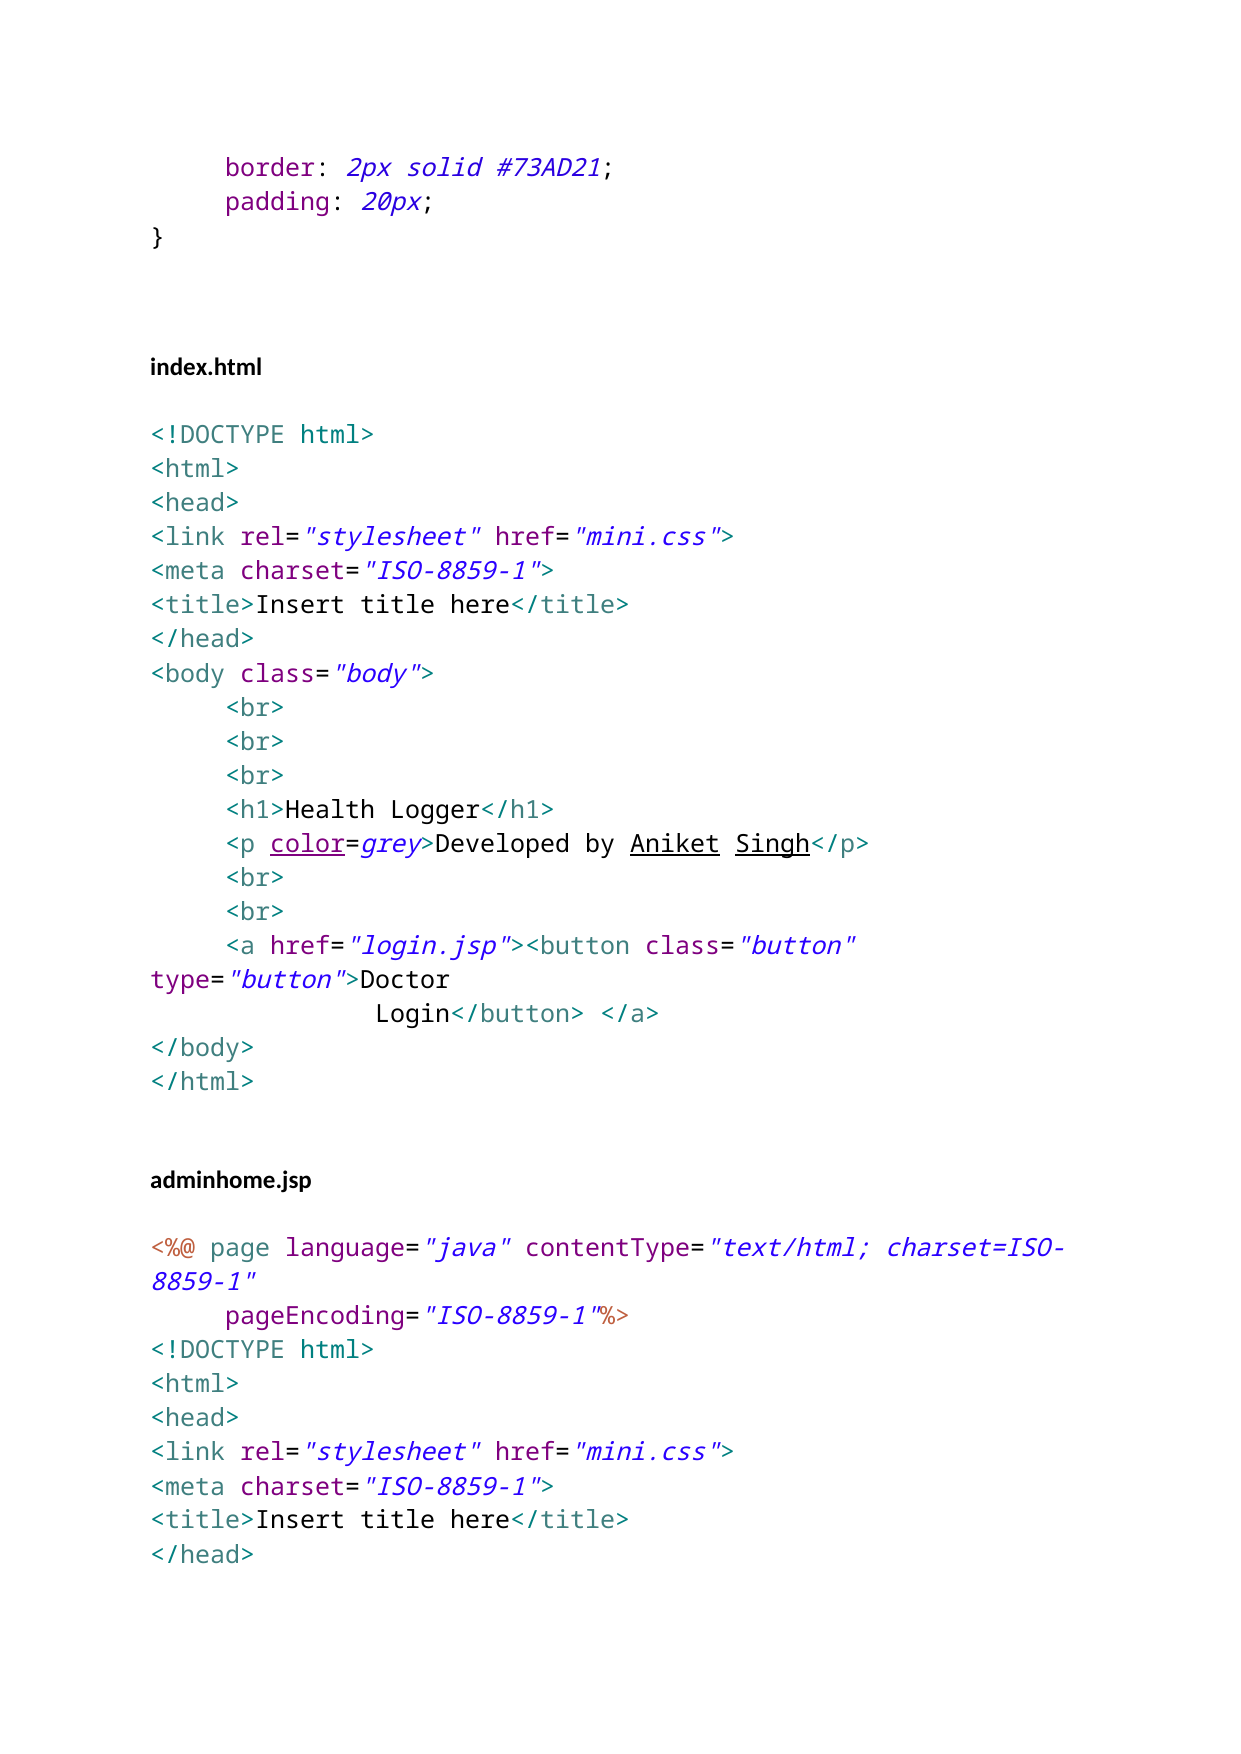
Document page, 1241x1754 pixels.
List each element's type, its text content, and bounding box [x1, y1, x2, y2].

text border: 2px solid #73AD21; [150, 150, 1090, 184]
text <!DOCTYPE html> [150, 1332, 1090, 1366]
text <body class="body"> [150, 655, 1090, 689]
text padding: 20px; [150, 184, 1090, 218]
text } [150, 218, 1090, 252]
text </head> [150, 1536, 1090, 1570]
text </head> [150, 621, 1090, 655]
text <!DOCTYPE html> [150, 417, 1090, 451]
text <br> [150, 894, 1090, 928]
text <title>Insert title here</title> [150, 1502, 1090, 1536]
text <html> [150, 1366, 1090, 1400]
text pageEncoding="ISO-8859-1"%> [150, 1298, 1090, 1332]
text </html> [150, 1064, 1090, 1098]
text <h1>Health Logger</h1> [150, 791, 1090, 826]
text <br> [150, 689, 1090, 723]
text <%@ page language="java" contentType="text/html; charset=ISO-8859-1" [150, 1230, 1090, 1298]
text <head> [150, 1400, 1090, 1434]
text <html> [150, 451, 1090, 485]
text <link rel="stylesheet" href="mini.css"> [150, 1434, 1090, 1468]
text <br> [150, 859, 1090, 894]
text <title>Insert title here</title> [150, 587, 1090, 621]
text Login</button> </a> [150, 996, 1090, 1030]
text adminhome.jsp [150, 1164, 1090, 1194]
text <br> [150, 757, 1090, 791]
text <meta charset="ISO-8859-1"> [150, 1468, 1090, 1502]
text <meta charset="ISO-8859-1"> [150, 553, 1090, 587]
text <p color=grey>Developed by Aniket Singh</p> [150, 826, 1090, 859]
text <br> [150, 723, 1090, 757]
text </body> [150, 1030, 1090, 1064]
text <head> [150, 485, 1090, 519]
text index.html [150, 351, 1090, 381]
text <a href="login.jsp"><button class="button" type="button">Doctor [150, 928, 1090, 996]
text <link rel="stylesheet" href="mini.css"> [150, 519, 1090, 553]
